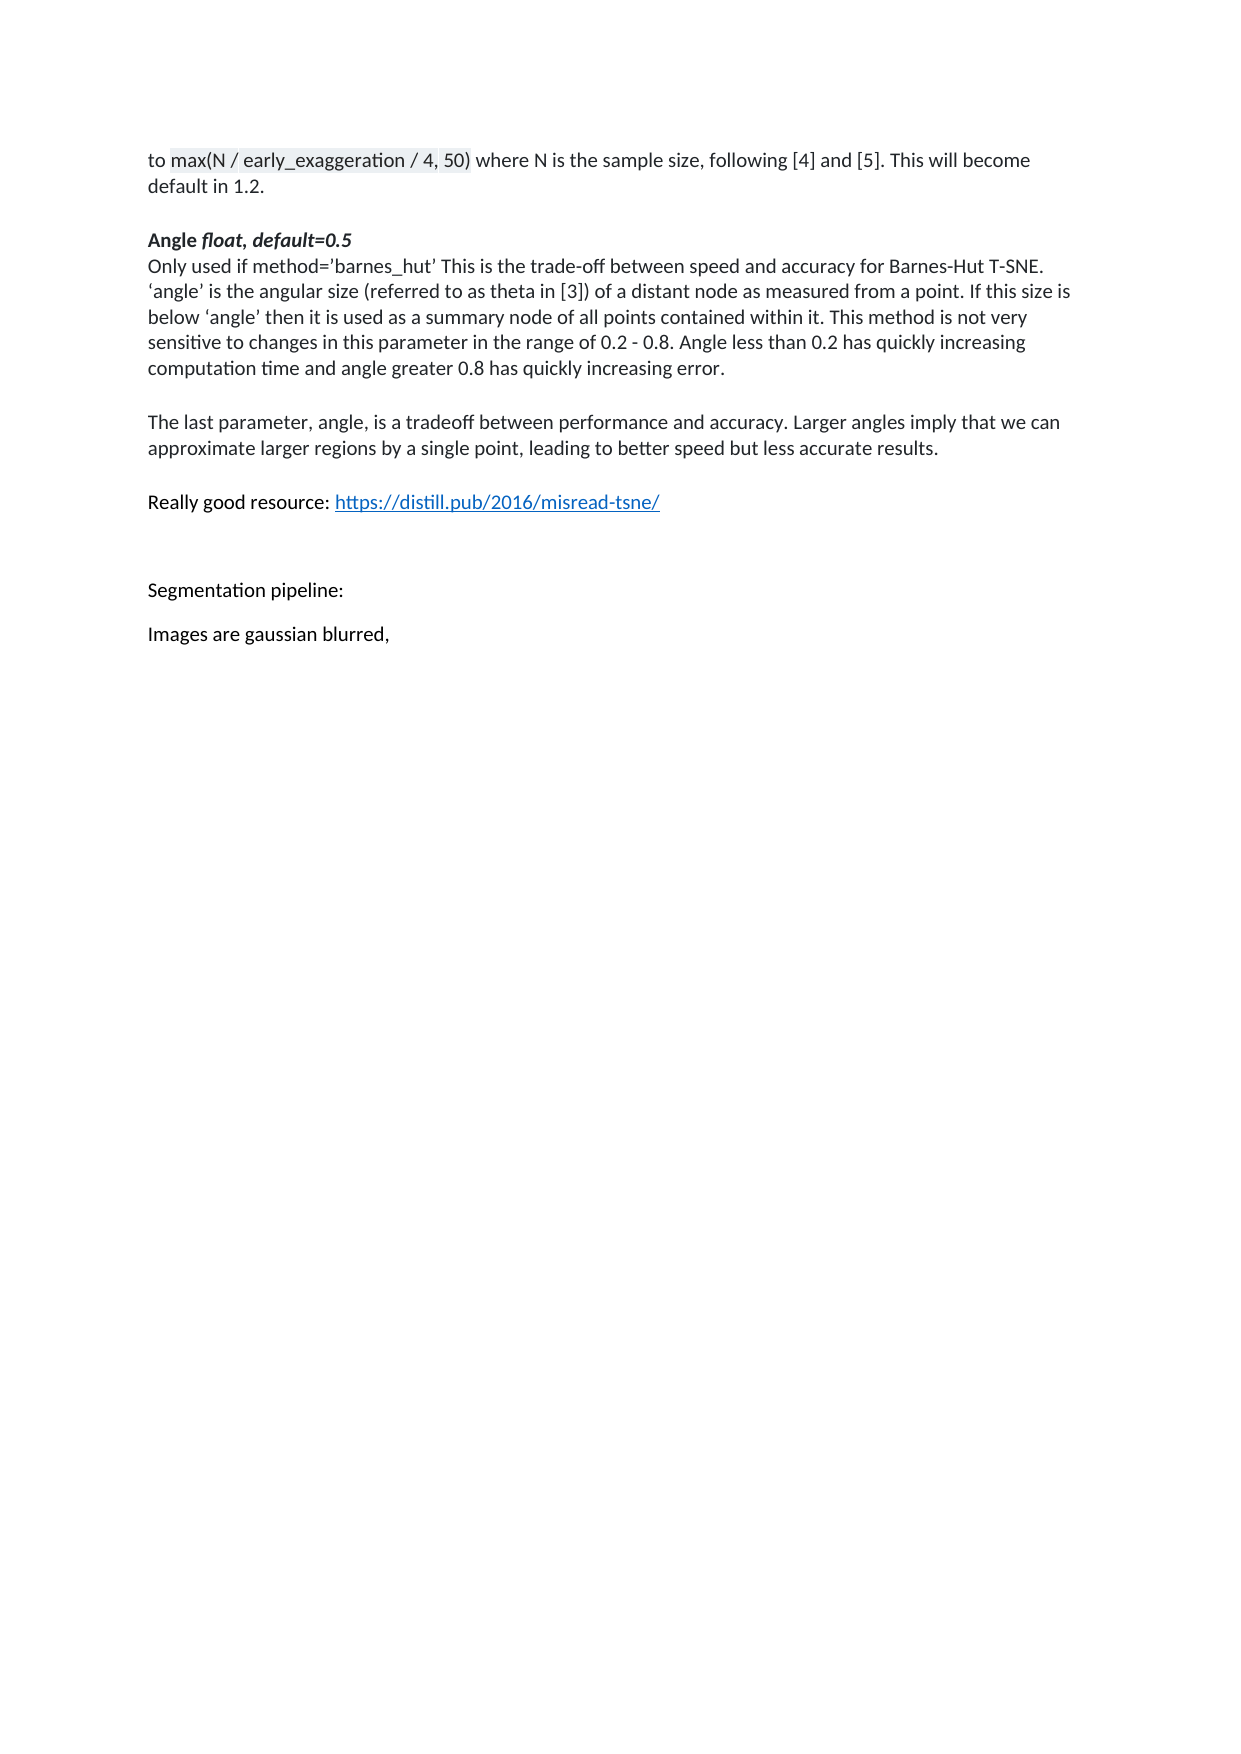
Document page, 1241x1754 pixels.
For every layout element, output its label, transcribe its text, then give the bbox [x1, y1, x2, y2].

text Angle float, default=0.5 [148, 228, 1093, 253]
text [148, 148, 1093, 198]
text Segmentation pipeline: [148, 577, 1093, 603]
text Really good resource: https://distill.pub/2016/misread-tsne/ [148, 489, 1093, 515]
text Images are gaussian blurred, [148, 621, 1093, 647]
text The last parameter, angle, is a tradeoff between performance and accuracy. Larger angles imply that we can approximate larger regions by a single point, leading to better speed but less accurate results. [148, 409, 1093, 460]
text Only used if method=’barnes_hut’ This is the trade-off between speed and accuracy for Barnes-Hut T-SNE. ‘angle’ is the angular size (referred to as theta in [3]) of a distant node as measured from a point. If this size is below ‘angle’ then it is used as a summary node of all points contained within it. This method is not very sensitive to changes in this parameter in the range of 0.2 - 0.8. Angle less than 0.2 has quickly increasing computation time and angle greater 0.8 has quickly increasing error. [148, 253, 1093, 380]
